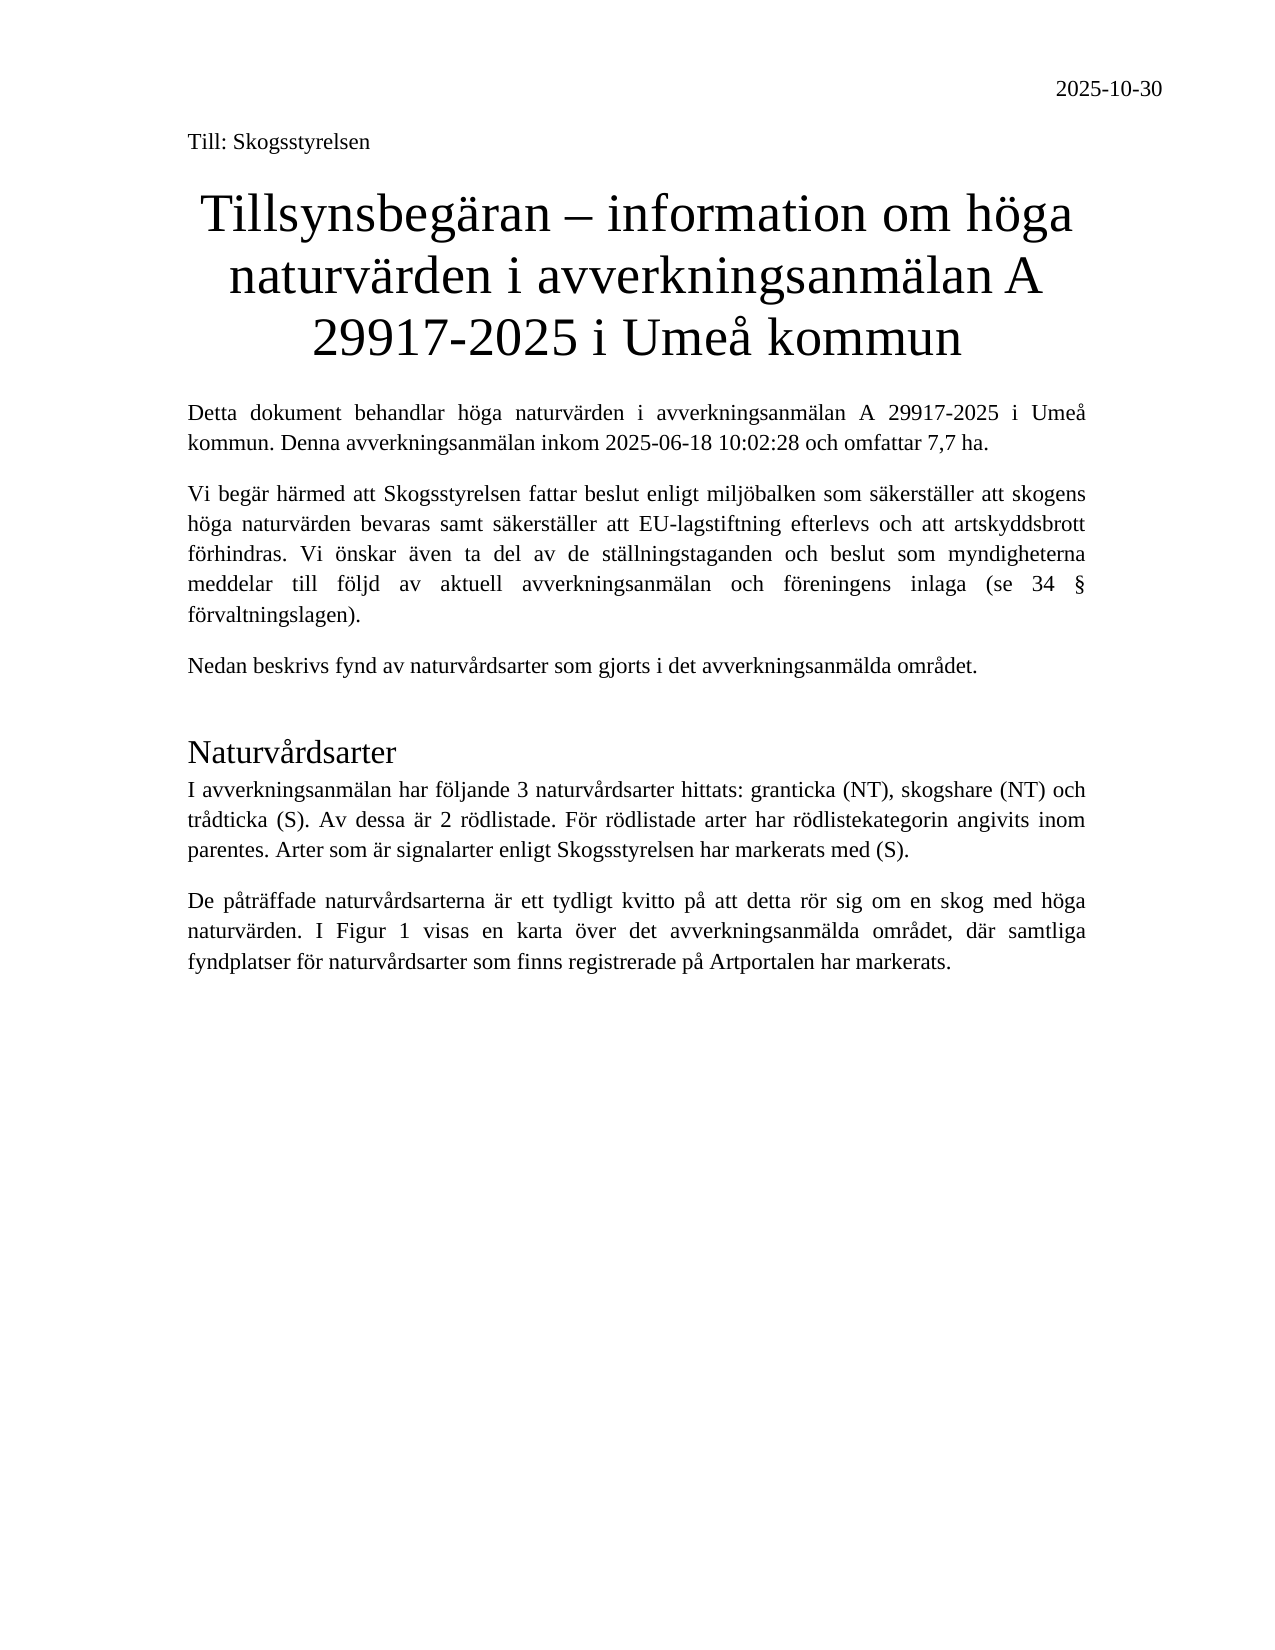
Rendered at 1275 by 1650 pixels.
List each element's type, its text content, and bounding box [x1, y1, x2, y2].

text Vi begär härmed att Skogsstyrelsen fattar beslut enligt miljöbalken som säkerställer att skogens höga naturvärden bevaras samt säkerställer att EU-lagstiftning efterlevs och att artskyddsbrott förhindras. Vi önskar även ta del av de ställningstaganden och beslut som myndigheterna meddelar till följd av aktuell avverkningsanmälan och föreningens inlaga (se 34 § förvaltningslagen). [187, 480, 1087, 627]
text Nedan beskrivs fynd av naturvårdsarter som gjorts i det avverkningsanmälda området. [187, 652, 1087, 678]
text Detta dokument behandlar höga naturvärden i avverkningsanmälan A 29917-2025 i Umeå kommun. Denna avverkningsanmälan inkom 2025-06-18 10:02:28 och omfattar 7,7 ha. [187, 398, 1087, 455]
title Tillsynsbegäran – information om höga naturvärden i avverkningsanmälan A 29917-2025 i Umeå kommun [187, 180, 1087, 367]
subtitle Naturvårdsarter [187, 732, 1087, 770]
text I avverkningsanmälan har följande 3 naturvårdsarter hittats: granticka (NT), skogshare (NT) och trådticka (S). Av dessa är 2 rödlistade. För rödlistade arter har rödlistekategorin angivits inom parentes. Arter som är signalarter enligt Skogsstyrelsen har markerats med (S). [187, 776, 1087, 863]
text De påträffade naturvårdsarterna är ett tydligt kvitto på att detta rör sig om en skog med höga naturvärden. I Figur 1 visas en karta över det avverkningsanmälda området, där samtliga fyndplatser för naturvårdsarter som finns registrerade på Artportalen har markerats. [187, 887, 1087, 974]
